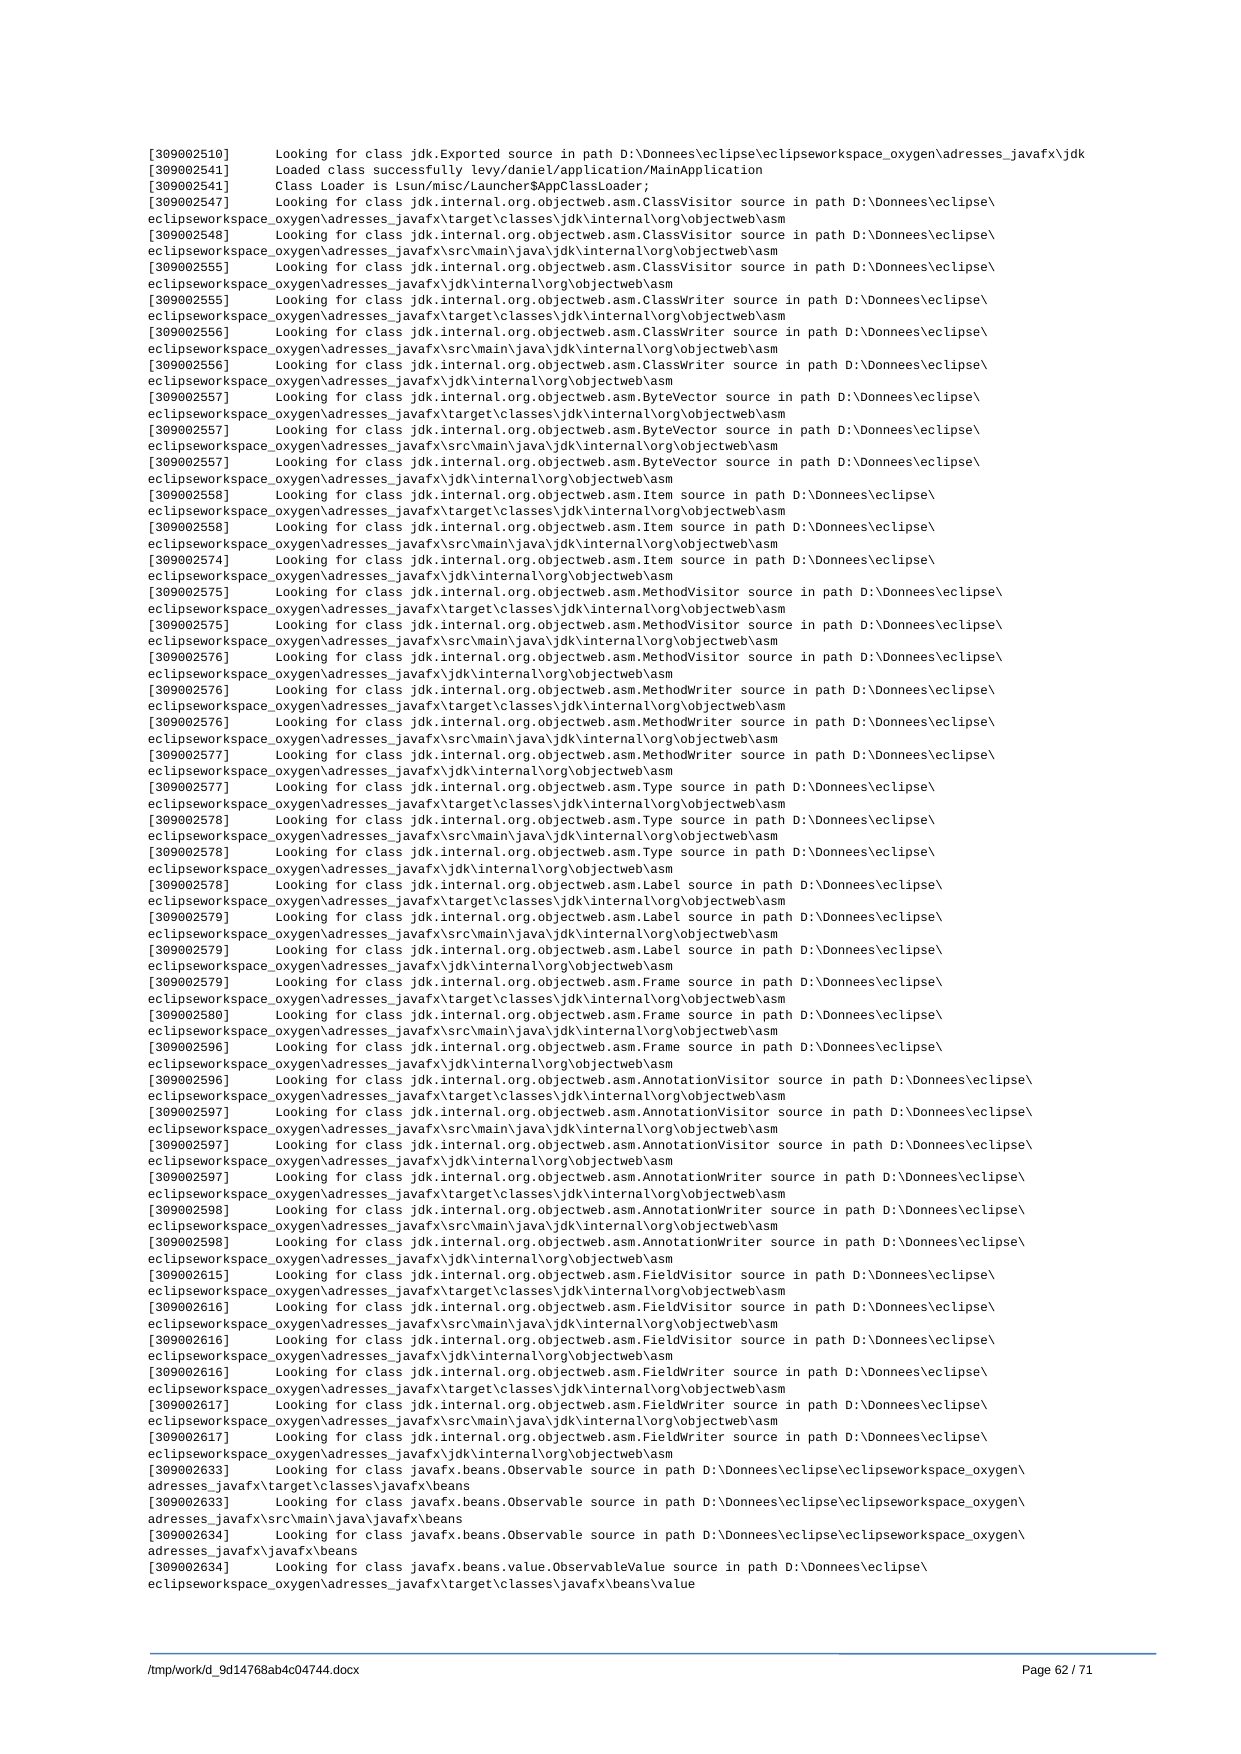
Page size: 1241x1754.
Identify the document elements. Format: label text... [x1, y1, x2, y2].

text [309002557] Looking for class jdk.internal.org.objectweb.asm.ByteVector source in path D:\Donnees\eclipse\eclipseworkspace_oxygen\adresses_javafx\src\main\java\jdk\internal\org\objectweb\asm [148, 424, 1093, 454]
text [309002617] Looking for class jdk.internal.org.objectweb.asm.FieldWriter source in path D:\Donnees\eclipse\eclipseworkspace_oxygen\adresses_javafx\jdk\internal\org\objectweb\asm [148, 1431, 1093, 1462]
text [309002578] Looking for class jdk.internal.org.objectweb.asm.Type source in path D:\Donnees\eclipse\eclipseworkspace_oxygen\adresses_javafx\jdk\internal\org\objectweb\asm [148, 846, 1093, 877]
text [309002556] Looking for class jdk.internal.org.objectweb.asm.ClassWriter source in path D:\Donnees\eclipse\eclipseworkspace_oxygen\adresses_javafx\jdk\internal\org\objectweb\asm [148, 359, 1093, 389]
text [309002598] Looking for class jdk.internal.org.objectweb.asm.AnnotationWriter source in path D:\Donnees\eclipse\eclipseworkspace_oxygen\adresses_javafx\src\main\java\jdk\internal\org\objectweb\asm [148, 1204, 1093, 1234]
text [309002555] Looking for class jdk.internal.org.objectweb.asm.ClassWriter source in path D:\Donnees\eclipse\eclipseworkspace_oxygen\adresses_javafx\target\classes\jdk\internal\org\objectweb\asm [148, 294, 1093, 324]
text [309002548] Looking for class jdk.internal.org.objectweb.asm.ClassVisitor source in path D:\Donnees\eclipse\eclipseworkspace_oxygen\adresses_javafx\src\main\java\jdk\internal\org\objectweb\asm [148, 229, 1093, 259]
text [309002558] Looking for class jdk.internal.org.objectweb.asm.Item source in path D:\Donnees\eclipse\eclipseworkspace_oxygen\adresses_javafx\src\main\java\jdk\internal\org\objectweb\asm [148, 521, 1093, 552]
text [309002576] Looking for class jdk.internal.org.objectweb.asm.MethodVisitor source in path D:\Donnees\eclipse\eclipseworkspace_oxygen\adresses_javafx\jdk\internal\org\objectweb\asm [148, 651, 1093, 682]
text [309002578] Looking for class jdk.internal.org.objectweb.asm.Type source in path D:\Donnees\eclipse\eclipseworkspace_oxygen\adresses_javafx\src\main\java\jdk\internal\org\objectweb\asm [148, 814, 1093, 844]
text [309002577] Looking for class jdk.internal.org.objectweb.asm.Type source in path D:\Donnees\eclipse\eclipseworkspace_oxygen\adresses_javafx\target\classes\jdk\internal\org\objectweb\asm [148, 781, 1093, 812]
text [309002557] Looking for class jdk.internal.org.objectweb.asm.ByteVector source in path D:\Donnees\eclipse\eclipseworkspace_oxygen\adresses_javafx\target\classes\jdk\internal\org\objectweb\asm [148, 391, 1093, 422]
text [309002616] Looking for class jdk.internal.org.objectweb.asm.FieldVisitor source in path D:\Donnees\eclipse\eclipseworkspace_oxygen\adresses_javafx\src\main\java\jdk\internal\org\objectweb\asm [148, 1301, 1093, 1332]
text [309002555] Looking for class jdk.internal.org.objectweb.asm.ClassVisitor source in path D:\Donnees\eclipse\eclipseworkspace_oxygen\adresses_javafx\jdk\internal\org\objectweb\asm [148, 261, 1093, 292]
text [309002577] Looking for class jdk.internal.org.objectweb.asm.MethodWriter source in path D:\Donnees\eclipse\eclipseworkspace_oxygen\adresses_javafx\jdk\internal\org\objectweb\asm [148, 749, 1093, 779]
text [309002510] Looking for class jdk.Exported source in path D:\Donnees\eclipse\eclipseworkspace_oxygen\adresses_javafx\jdk [148, 148, 1093, 162]
text [309002617] Looking for class jdk.internal.org.objectweb.asm.FieldWriter source in path D:\Donnees\eclipse\eclipseworkspace_oxygen\adresses_javafx\src\main\java\jdk\internal\org\objectweb\asm [148, 1399, 1093, 1429]
text [309002597] Looking for class jdk.internal.org.objectweb.asm.AnnotationVisitor source in path D:\Donnees\eclipse\eclipseworkspace_oxygen\adresses_javafx\src\main\java\jdk\internal\org\objectweb\asm [148, 1106, 1093, 1137]
text [309002547] Looking for class jdk.internal.org.objectweb.asm.ClassVisitor source in path D:\Donnees\eclipse\eclipseworkspace_oxygen\adresses_javafx\target\classes\jdk\internal\org\objectweb\asm [148, 196, 1093, 227]
text [309002596] Looking for class jdk.internal.org.objectweb.asm.AnnotationVisitor source in path D:\Donnees\eclipse\eclipseworkspace_oxygen\adresses_javafx\target\classes\jdk\internal\org\objectweb\asm [148, 1074, 1093, 1104]
text [309002579] Looking for class jdk.internal.org.objectweb.asm.Frame source in path D:\Donnees\eclipse\eclipseworkspace_oxygen\adresses_javafx\target\classes\jdk\internal\org\objectweb\asm [148, 976, 1093, 1007]
text [309002616] Looking for class jdk.internal.org.objectweb.asm.FieldWriter source in path D:\Donnees\eclipse\eclipseworkspace_oxygen\adresses_javafx\target\classes\jdk\internal\org\objectweb\asm [148, 1366, 1093, 1397]
text [309002634] Looking for class javafx.beans.value.ObservableValue source in path D:\Donnees\eclipse\eclipseworkspace_oxygen\adresses_javafx\target\classes\javafx\beans\value [148, 1561, 1093, 1592]
text [309002557] Looking for class jdk.internal.org.objectweb.asm.ByteVector source in path D:\Donnees\eclipse\eclipseworkspace_oxygen\adresses_javafx\jdk\internal\org\objectweb\asm [148, 456, 1093, 487]
text [309002596] Looking for class jdk.internal.org.objectweb.asm.Frame source in path D:\Donnees\eclipse\eclipseworkspace_oxygen\adresses_javafx\jdk\internal\org\objectweb\asm [148, 1041, 1093, 1072]
text [309002616] Looking for class jdk.internal.org.objectweb.asm.FieldVisitor source in path D:\Donnees\eclipse\eclipseworkspace_oxygen\adresses_javafx\jdk\internal\org\objectweb\asm [148, 1334, 1093, 1364]
text [309002541] Class Loader is Lsun/misc/Launcher$AppClassLoader; [148, 180, 1093, 194]
text [309002574] Looking for class jdk.internal.org.objectweb.asm.Item source in path D:\Donnees\eclipse\eclipseworkspace_oxygen\adresses_javafx\jdk\internal\org\objectweb\asm [148, 554, 1093, 584]
text [309002579] Looking for class jdk.internal.org.objectweb.asm.Label source in path D:\Donnees\eclipse\eclipseworkspace_oxygen\adresses_javafx\src\main\java\jdk\internal\org\objectweb\asm [148, 911, 1093, 942]
text [309002575] Looking for class jdk.internal.org.objectweb.asm.MethodVisitor source in path D:\Donnees\eclipse\eclipseworkspace_oxygen\adresses_javafx\target\classes\jdk\internal\org\objectweb\asm [148, 586, 1093, 617]
text [309002598] Looking for class jdk.internal.org.objectweb.asm.AnnotationWriter source in path D:\Donnees\eclipse\eclipseworkspace_oxygen\adresses_javafx\jdk\internal\org\objectweb\asm [148, 1236, 1093, 1267]
text [309002634] Looking for class javafx.beans.Observable source in path D:\Donnees\eclipse\eclipseworkspace_oxygen\adresses_javafx\javafx\beans [148, 1529, 1093, 1559]
text [309002575] Looking for class jdk.internal.org.objectweb.asm.MethodVisitor source in path D:\Donnees\eclipse\eclipseworkspace_oxygen\adresses_javafx\src\main\java\jdk\internal\org\objectweb\asm [148, 619, 1093, 649]
text [309002615] Looking for class jdk.internal.org.objectweb.asm.FieldVisitor source in path D:\Donnees\eclipse\eclipseworkspace_oxygen\adresses_javafx\target\classes\jdk\internal\org\objectweb\asm [148, 1269, 1093, 1299]
text [309002576] Looking for class jdk.internal.org.objectweb.asm.MethodWriter source in path D:\Donnees\eclipse\eclipseworkspace_oxygen\adresses_javafx\target\classes\jdk\internal\org\objectweb\asm [148, 684, 1093, 714]
text [309002541] Loaded class successfully levy/daniel/application/MainApplication [148, 164, 1093, 178]
text [309002580] Looking for class jdk.internal.org.objectweb.asm.Frame source in path D:\Donnees\eclipse\eclipseworkspace_oxygen\adresses_javafx\src\main\java\jdk\internal\org\objectweb\asm [148, 1009, 1093, 1039]
text [309002558] Looking for class jdk.internal.org.objectweb.asm.Item source in path D:\Donnees\eclipse\eclipseworkspace_oxygen\adresses_javafx\target\classes\jdk\internal\org\objectweb\asm [148, 489, 1093, 519]
text [309002633] Looking for class javafx.beans.Observable source in path D:\Donnees\eclipse\eclipseworkspace_oxygen\adresses_javafx\src\main\java\javafx\beans [148, 1496, 1093, 1527]
text [309002578] Looking for class jdk.internal.org.objectweb.asm.Label source in path D:\Donnees\eclipse\eclipseworkspace_oxygen\adresses_javafx\target\classes\jdk\internal\org\objectweb\asm [148, 879, 1093, 909]
text [309002597] Looking for class jdk.internal.org.objectweb.asm.AnnotationVisitor source in path D:\Donnees\eclipse\eclipseworkspace_oxygen\adresses_javafx\jdk\internal\org\objectweb\asm [148, 1139, 1093, 1169]
text [309002556] Looking for class jdk.internal.org.objectweb.asm.ClassWriter source in path D:\Donnees\eclipse\eclipseworkspace_oxygen\adresses_javafx\src\main\java\jdk\internal\org\objectweb\asm [148, 326, 1093, 357]
text [309002597] Looking for class jdk.internal.org.objectweb.asm.AnnotationWriter source in path D:\Donnees\eclipse\eclipseworkspace_oxygen\adresses_javafx\target\classes\jdk\internal\org\objectweb\asm [148, 1171, 1093, 1202]
text [309002633] Looking for class javafx.beans.Observable source in path D:\Donnees\eclipse\eclipseworkspace_oxygen\adresses_javafx\target\classes\javafx\beans [148, 1464, 1093, 1494]
text [309002579] Looking for class jdk.internal.org.objectweb.asm.Label source in path D:\Donnees\eclipse\eclipseworkspace_oxygen\adresses_javafx\jdk\internal\org\objectweb\asm [148, 944, 1093, 974]
text [309002576] Looking for class jdk.internal.org.objectweb.asm.MethodWriter source in path D:\Donnees\eclipse\eclipseworkspace_oxygen\adresses_javafx\src\main\java\jdk\internal\org\objectweb\asm [148, 716, 1093, 747]
